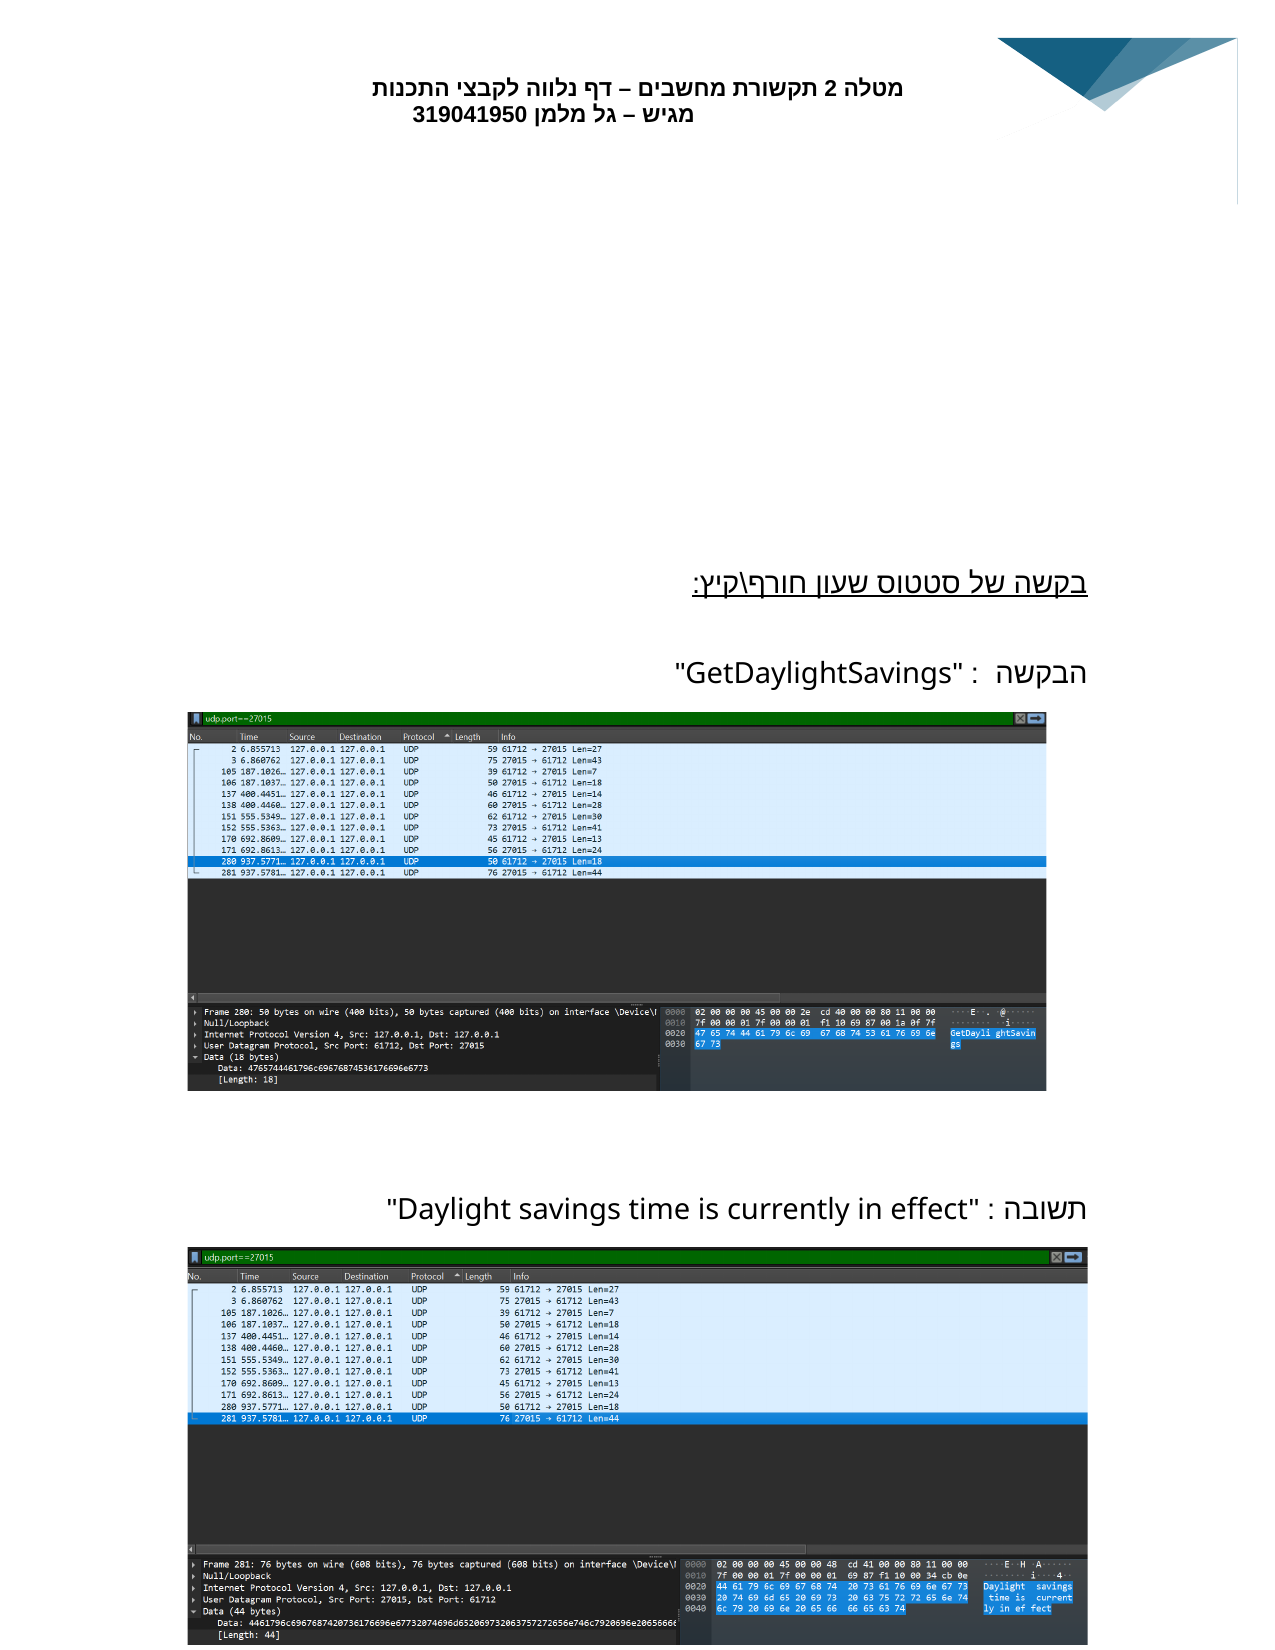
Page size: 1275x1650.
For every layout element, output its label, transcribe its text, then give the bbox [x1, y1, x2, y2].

picture [187, 712, 1047, 1091]
text תשובה : "Daylight savings time is currently in effect" [187, 1188, 1087, 1228]
text הבקשה : "GetDaylightSavings" [187, 653, 1087, 692]
picture [187, 1247, 1088, 1645]
text בקשה של סטטוס שעון חורף\קיץ: [187, 566, 1087, 634]
picture [995, 37, 1238, 206]
